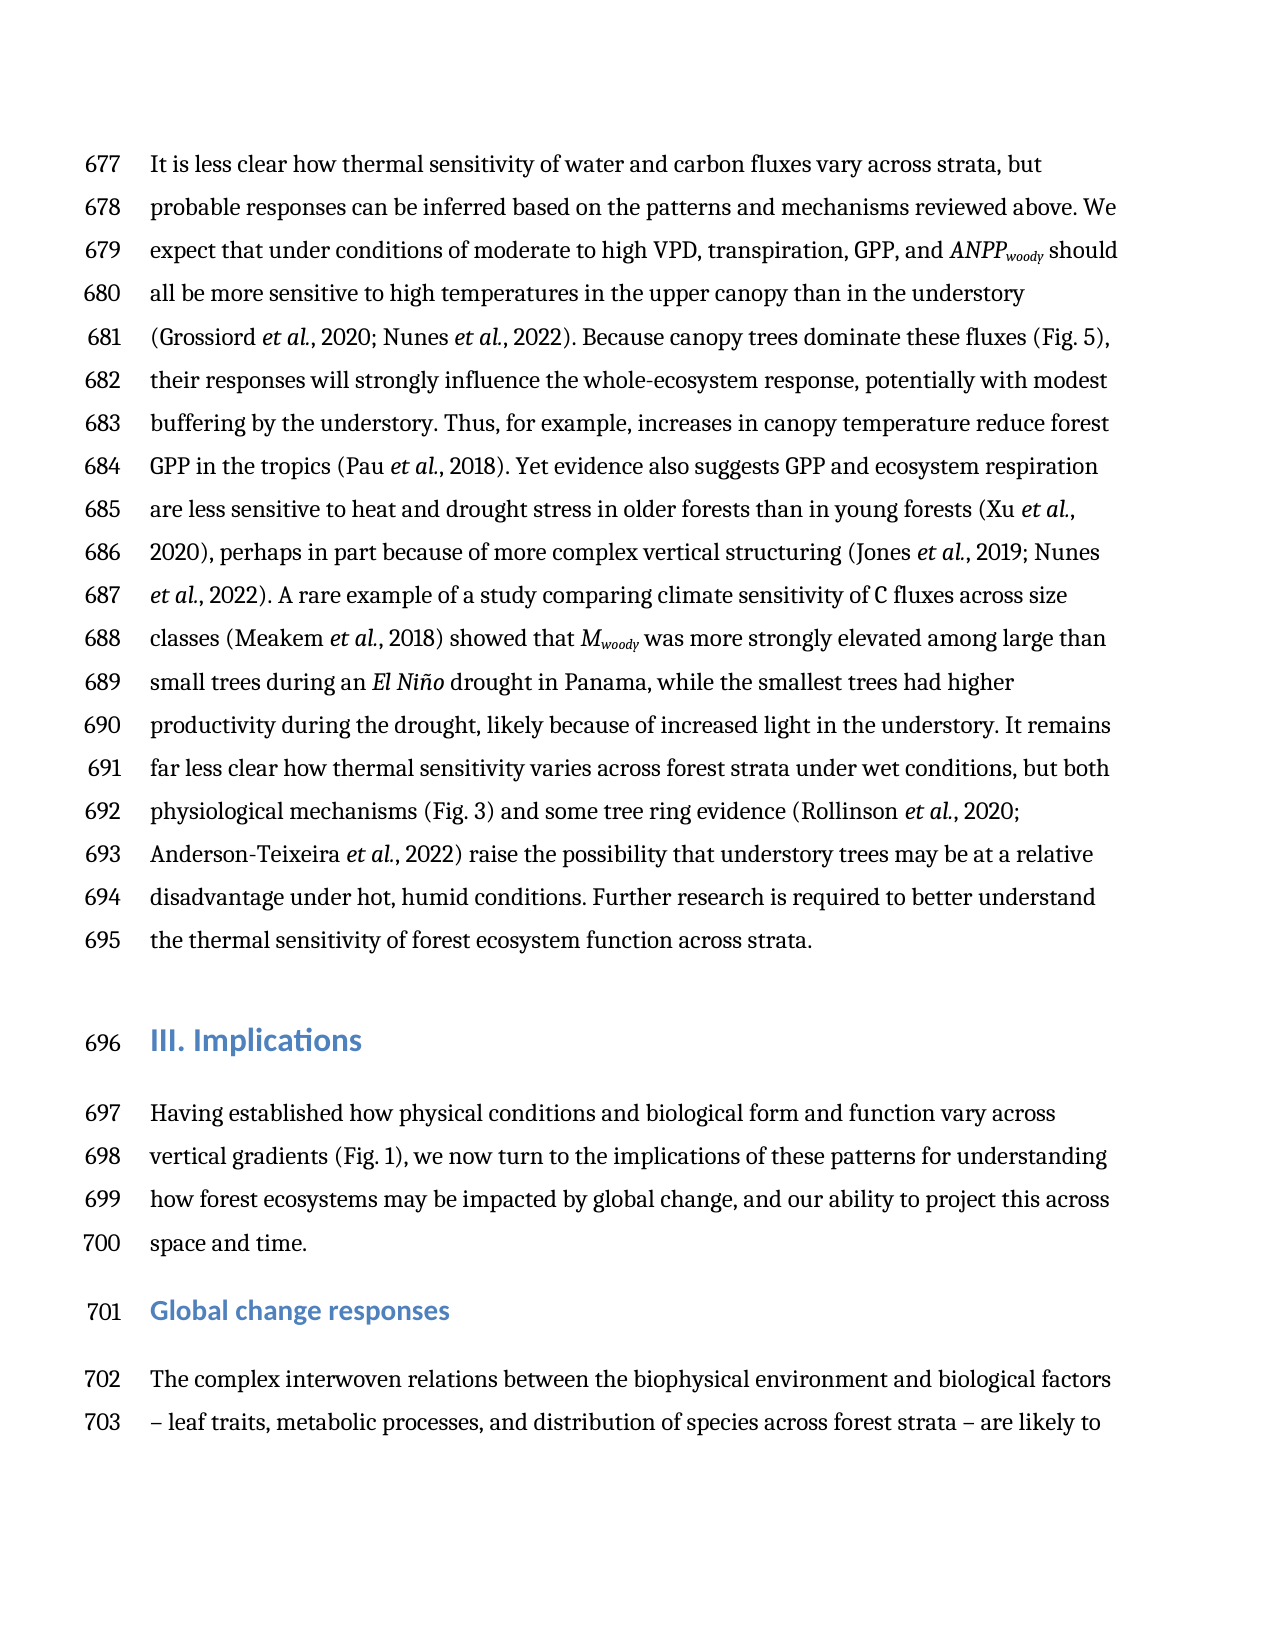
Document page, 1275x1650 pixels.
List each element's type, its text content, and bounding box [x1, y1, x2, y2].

subtitle III. Implications [150, 1019, 1125, 1060]
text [150, 1365, 1125, 1437]
subtitle Global change responses [150, 1292, 1125, 1328]
text Having established how physical conditions and biological form and function vary across vertical gradients (Fig. 1), we now turn to the implications of these patterns for understanding how forest ecosystems may be impacted by global change, and our ability to project this across space and time. [150, 1099, 1125, 1257]
text It is less clear how thermal sensitivity of water and carbon fluxes vary across strata, but probable responses can be inferred based on the patterns and mechanisms reviewed above. We expect that under conditions of moderate to high VPD, transpiration, GPP, and ANPPwoody should all be more sensitive to high temperatures in the upper canopy than in the understory (Grossiord et al., 2020; Nunes et al., 2022). Because canopy trees dominate these fluxes (Fig. 5), their responses will strongly influence the whole-ecosystem response, potentially with modest buffering by the understory. Thus, for example, increases in canopy temperature reduce forest GPP in the tropics (Pau et al., 2018). Yet evidence also suggests GPP and ecosystem respiration are less sensitive to heat and drought stress in older forests than in young forests (Xu et al., 2020), perhaps in part because of more complex vertical structuring (Jones et al., 2019; Nunes et al., 2022). A rare example of a study comparing climate sensitivity of C fluxes across size classes (Meakem et al., 2018) showed that Mwoody was more strongly elevated among large than small trees during an El Niño drought in Panama, while the smallest trees had higher productivity during the drought, likely because of increased light in the understory. It remains far less clear how thermal sensitivity varies across forest strata under wet conditions, but both physiological mechanisms (Fig. 3) and some tree ring evidence (Rollinson et al., 2020; Anderson-Teixeira et al., 2022) raise the possibility that understory trees may be at a relative disadvantage under hot, humid conditions. Further research is required to better understand the thermal sensitivity of forest ecosystem function across strata. [150, 150, 1125, 955]
